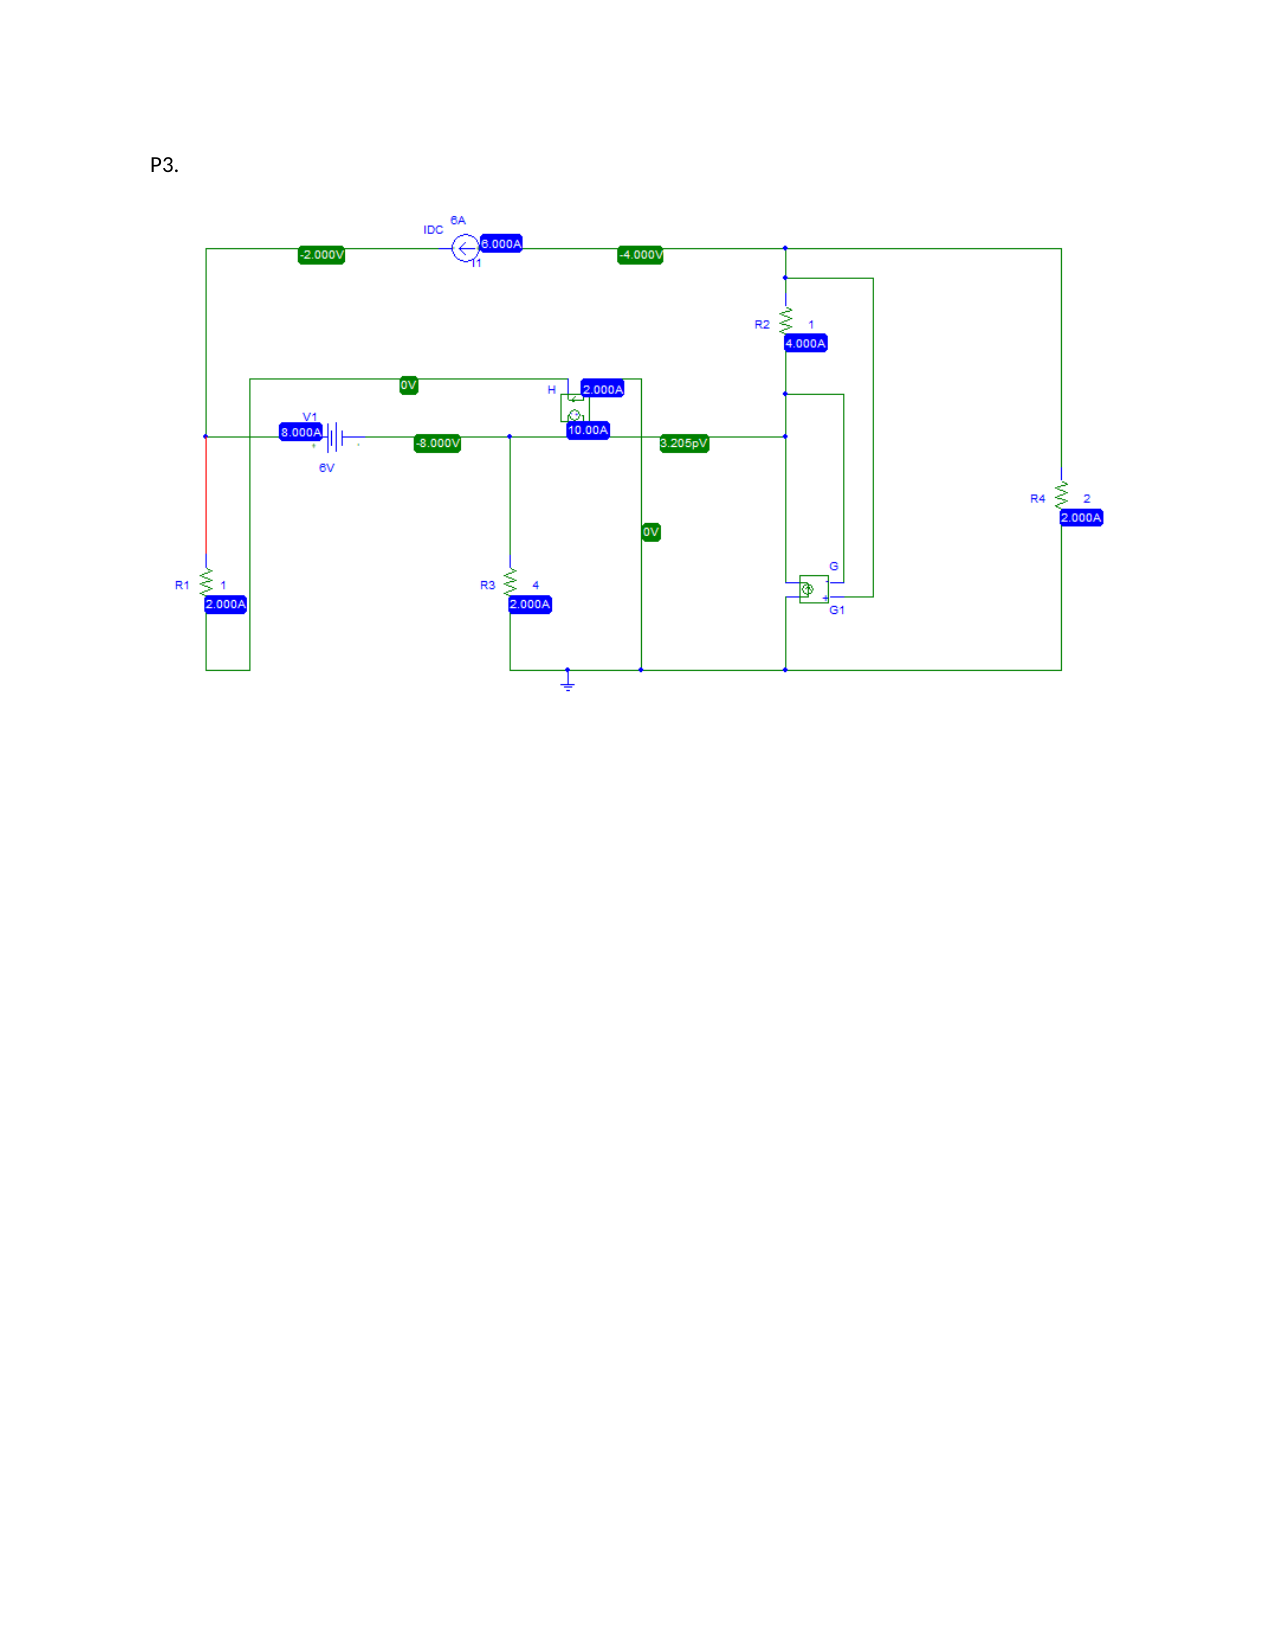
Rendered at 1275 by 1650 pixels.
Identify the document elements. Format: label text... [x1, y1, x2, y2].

text P3. [150, 150, 1125, 178]
picture [150, 196, 1125, 709]
